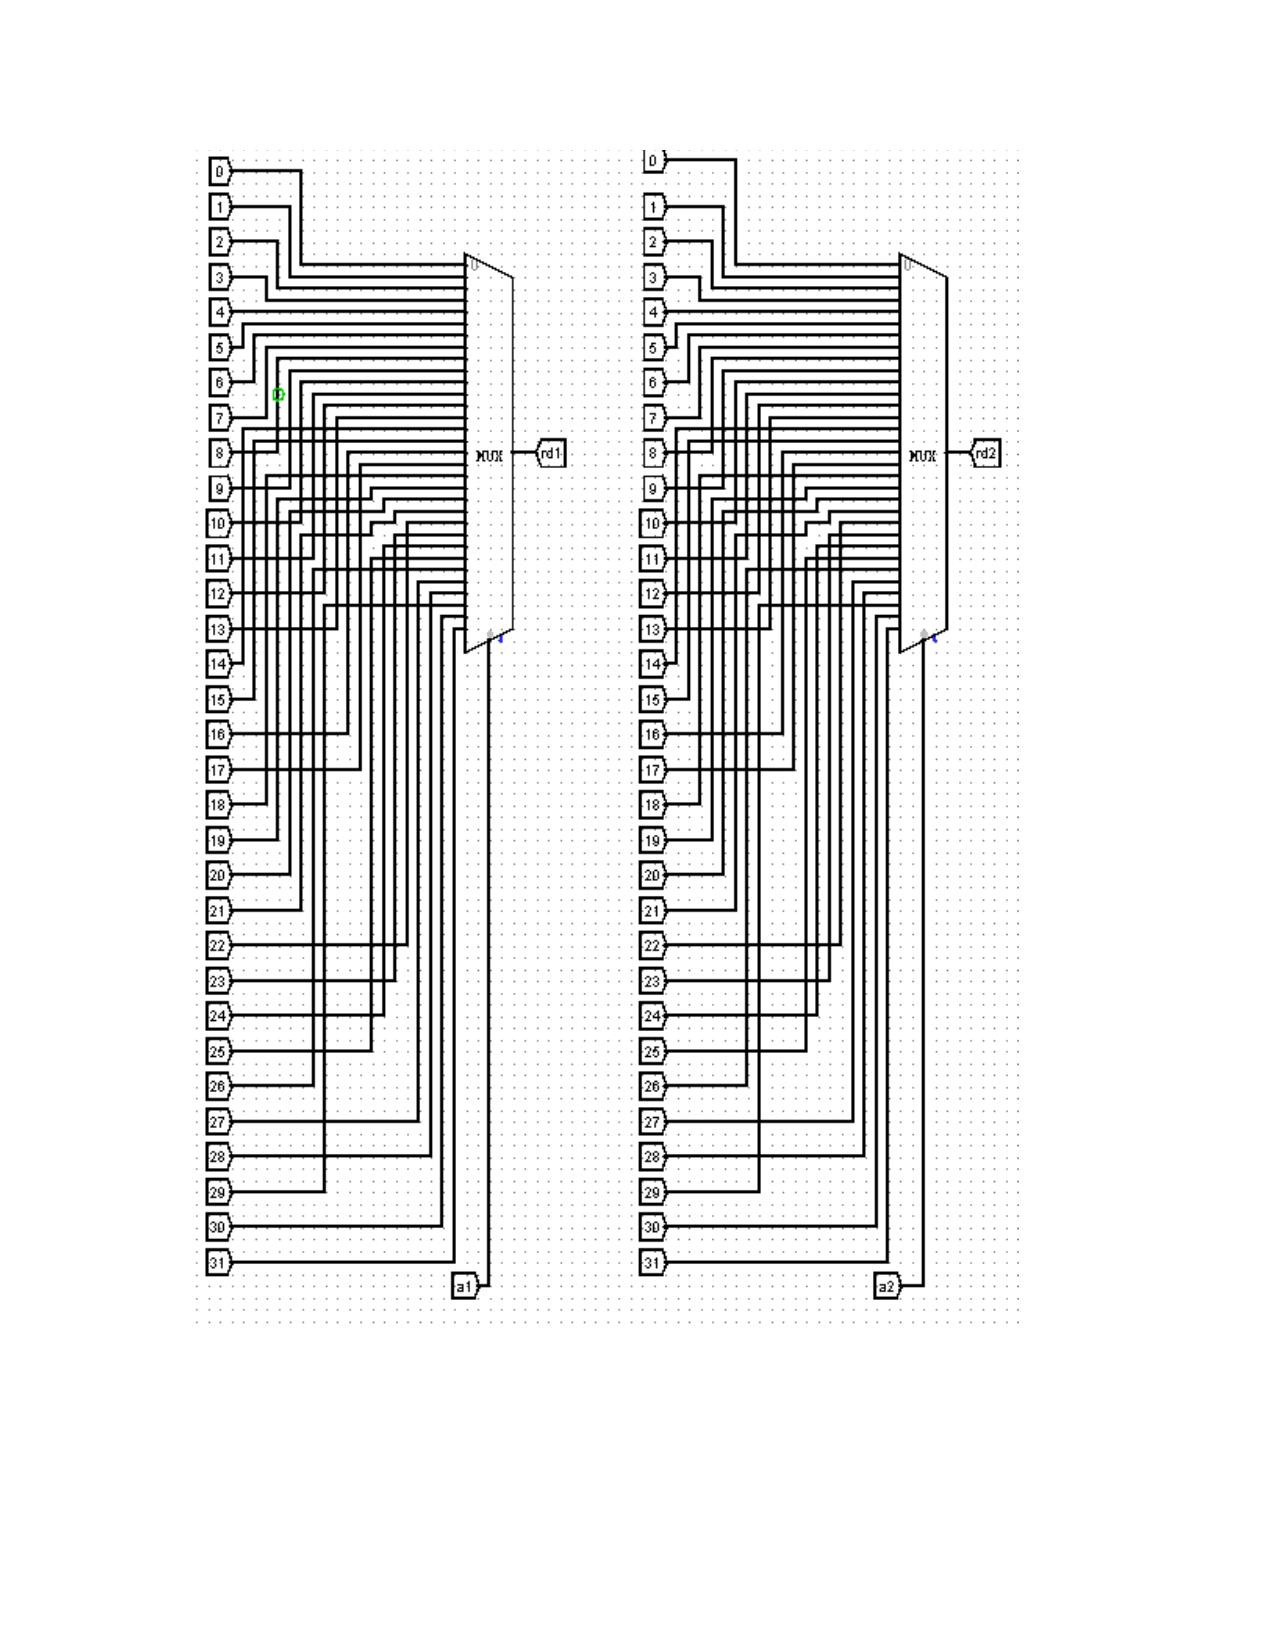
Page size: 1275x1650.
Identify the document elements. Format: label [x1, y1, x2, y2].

picture [187, 150, 1019, 1325]
